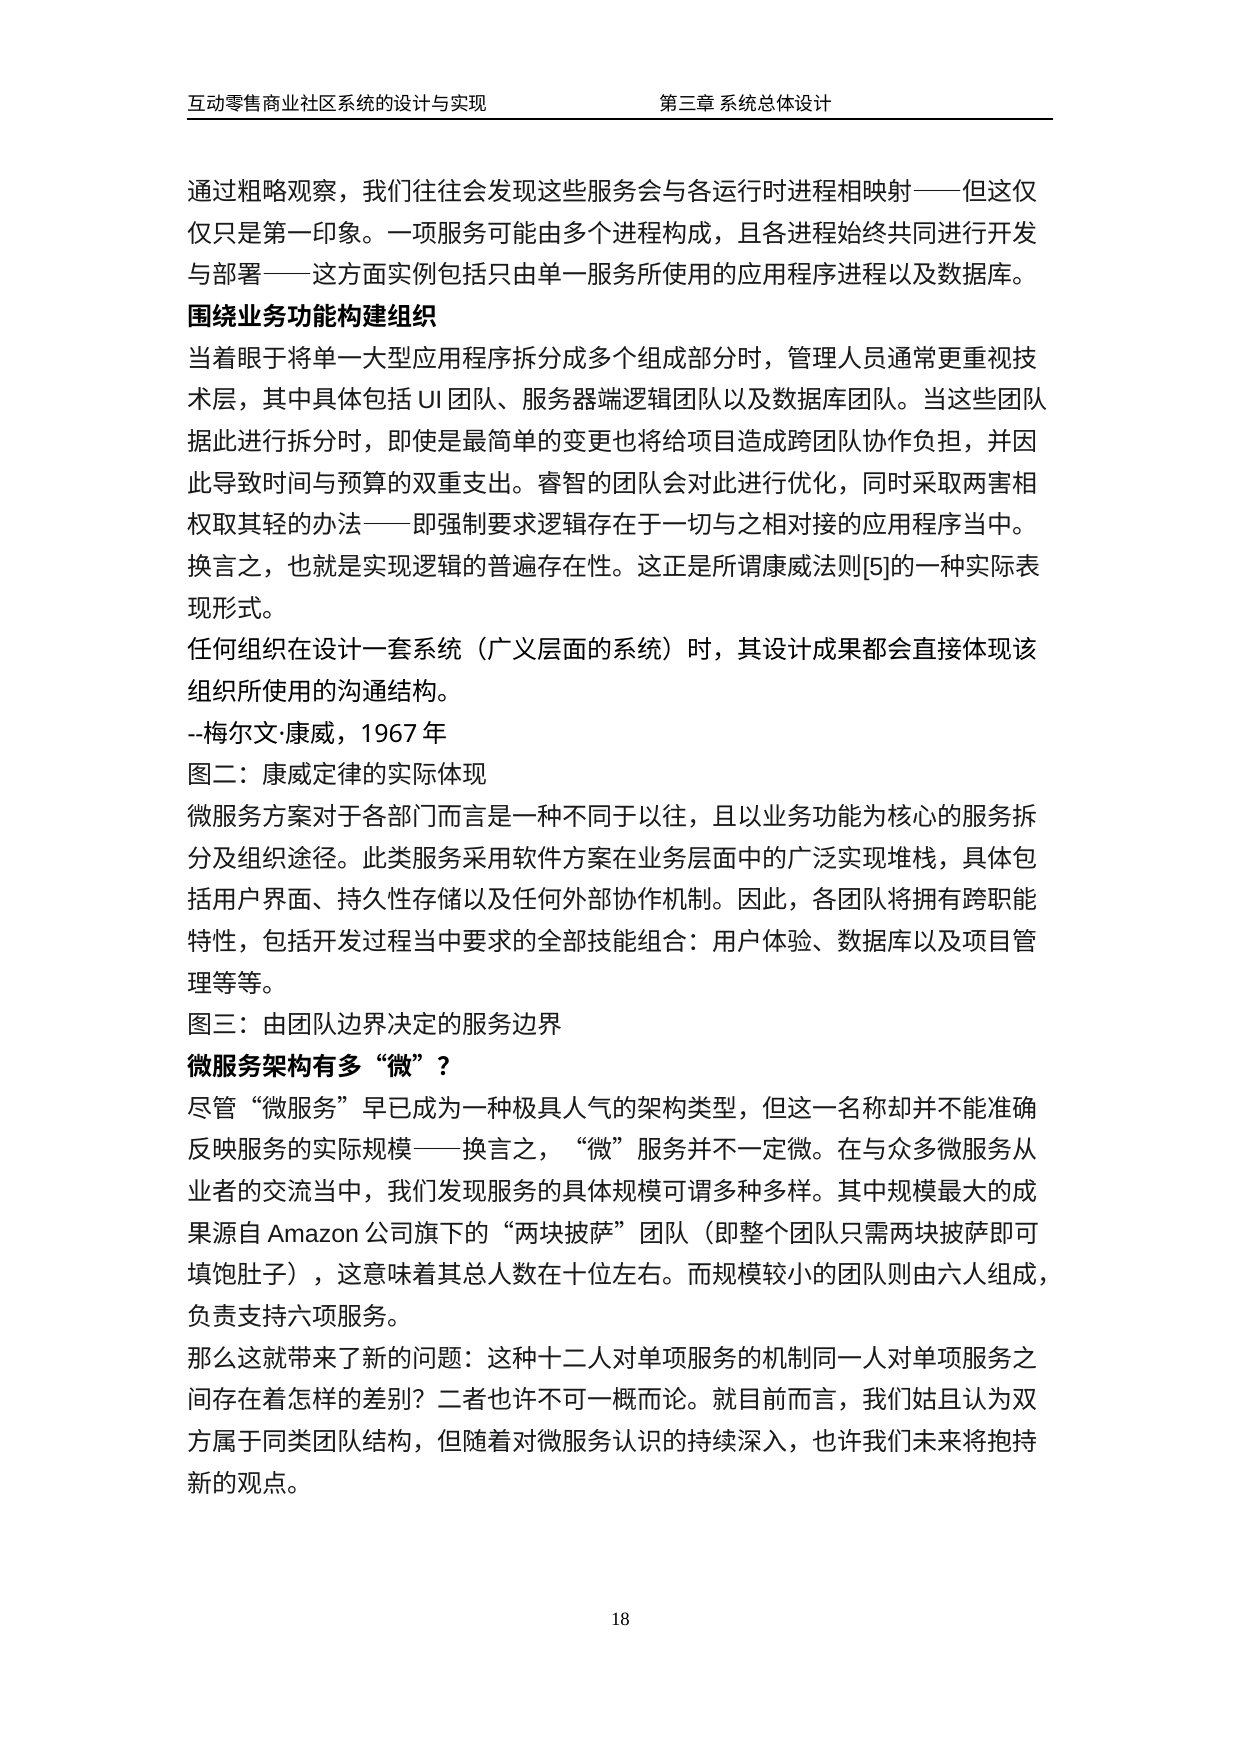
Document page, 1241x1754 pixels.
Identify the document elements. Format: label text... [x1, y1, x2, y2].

text 图三：由团队边界决定的服务边界 [187, 1002, 1053, 1044]
text 通过粗略观察，我们往往会发现这些服务会与各运行时进程相映射——但这仅仅只是第一印象。一项服务可能由多个进程构成，且各进程始终共同进行开发与部署——这方面实例包括只由单一服务所使用的应用程序进程以及数据库。 [187, 169, 1053, 294]
text 当着眼于将单一大型应用程序拆分成多个组成部分时，管理人员通常更重视技术层，其中具体包括UI团队、服务器端逻辑团队以及数据库团队。当这些团队据此进行拆分时，即使是最简单的变更也将给项目造成跨团队协作负担，并因此导致时间与预算的双重支出。睿智的团队会对此进行优化，同时采取两害相权取其轻的办法——即强制要求逻辑存在于一切与之相对接的应用程序当中。换言之，也就是实现逻辑的普遍存在性。这正是所谓康威法则[5]的一种实际表现形式。 [187, 335, 1053, 627]
text 围绕业务功能构建组织 [187, 294, 1053, 335]
text 任何组织在设计一套系统（广义层面的系统）时，其设计成果都会直接体现该组织所使用的沟通结构。 [187, 627, 1053, 710]
text 微服务架构有多“微”？ [187, 1044, 1053, 1085]
text 那么这就带来了新的问题：这种十二人对单项服务的机制同一人对单项服务之间存在着怎样的差别？二者也许不可一概而论。就目前而言，我们姑且认为双方属于同类团队结构，但随着对微服务认识的持续深入，也许我们未来将抱持新的观点。 [187, 1335, 1053, 1502]
text 尽管“微服务”早已成为一种极具人气的架构类型，但这一名称却并不能准确反映服务的实际规模——换言之，“微”服务并不一定微。在与众多微服务从业者的交流当中，我们发现服务的具体规模可谓多种多样。其中规模最大的成果源自Amazon公司旗下的“两块披萨”团队（即整个团队只需两块披萨即可填饱肚子），这意味着其总人数在十位左右。而规模较小的团队则由六人组成，负责支持六项服务。 [187, 1085, 1053, 1335]
text 图二：康威定律的实际体现 [187, 752, 1053, 794]
text --梅尔文·康威，1967年 [187, 710, 1053, 752]
text 微服务方案对于各部门而言是一种不同于以往，且以业务功能为核心的服务拆分及组织途径。此类服务采用软件方案在业务层面中的广泛实现堆栈，具体包括用户界面、持久性存储以及任何外部协作机制。因此，各团队将拥有跨职能特性，包括开发过程当中要求的全部技能组合：用户体验、数据库以及项目管理等等。 [187, 794, 1053, 1002]
